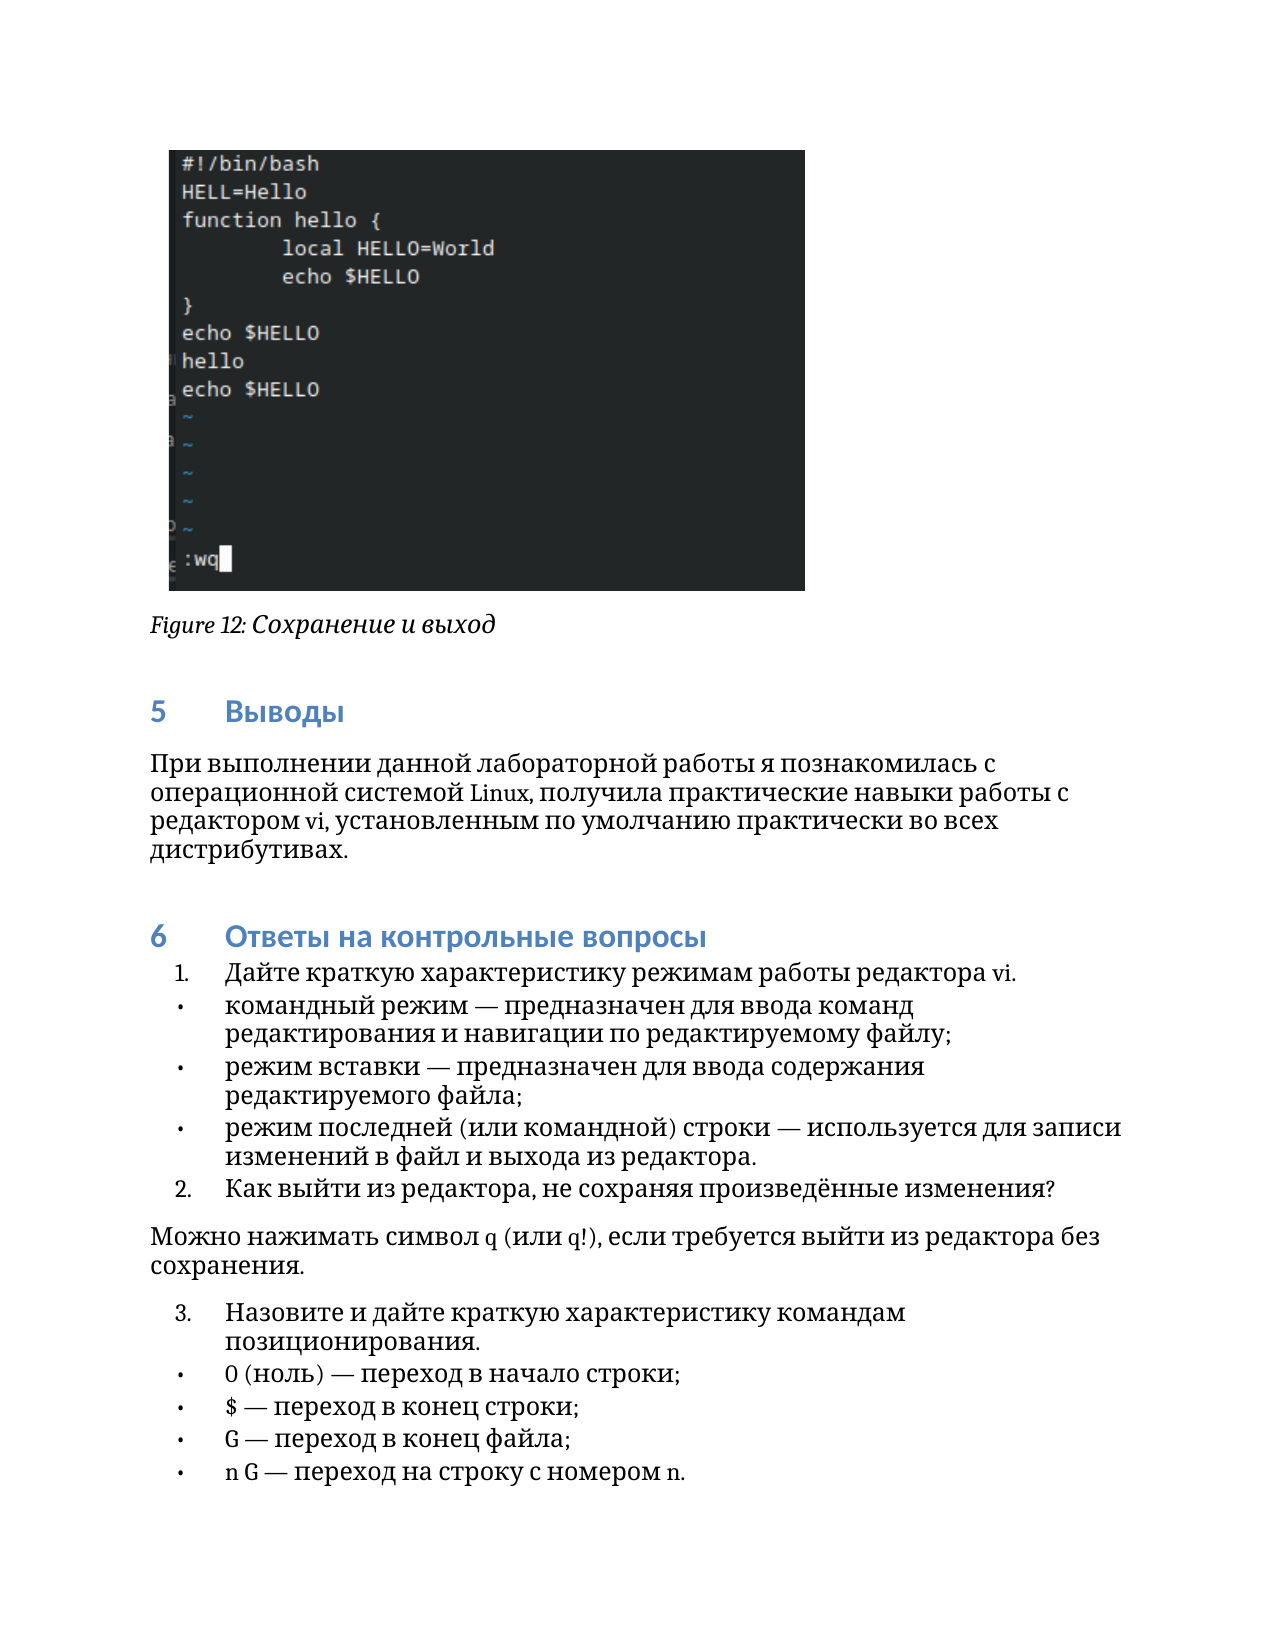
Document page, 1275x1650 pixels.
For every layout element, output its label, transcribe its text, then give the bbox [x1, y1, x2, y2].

text Можно нажимать символ q (или q!), если требуется выйти из редактора без сохранения. [150, 1223, 1125, 1280]
list 0 (ноль) — переход в начало строки; [175, 1360, 1125, 1389]
list Дайте краткую характеристику режимам работы редактора vi. [175, 959, 1125, 988]
list $ — переход в конец строки; [175, 1393, 1125, 1422]
list Назовите и дайте краткую характеристику командам позиционирования. [175, 1299, 1125, 1357]
text Figure 12: Сохранение и выход [150, 611, 1125, 640]
list режим последней (или командной) строки — используется для записи изменений в файл и выхода из редактора. [175, 1114, 1125, 1172]
text При выполнении данной лабораторной работы я познакомилась с операционной системой Linux, получила практические навыки работы с редактором vi, установленным по умолчанию практически во всех дистрибутивах. [150, 750, 1125, 865]
list командный режим — предназначен для ввода команд редактирования и навигации по редактируемому файлу; [175, 992, 1125, 1049]
list n G — переход на строку с номером n. [175, 1458, 1125, 1487]
list G — переход в конец файла; [175, 1425, 1125, 1454]
list Как выйти из редактора, не сохраняя произведённые изменения? [175, 1175, 1125, 1204]
list режим вставки — предназначен для ввода содержания редактируемого файла; [175, 1053, 1125, 1110]
picture [168, 150, 805, 591]
subtitle 5 Выводы [150, 690, 1125, 731]
subtitle 6 Ответы на контрольные вопросы [150, 915, 1125, 955]
